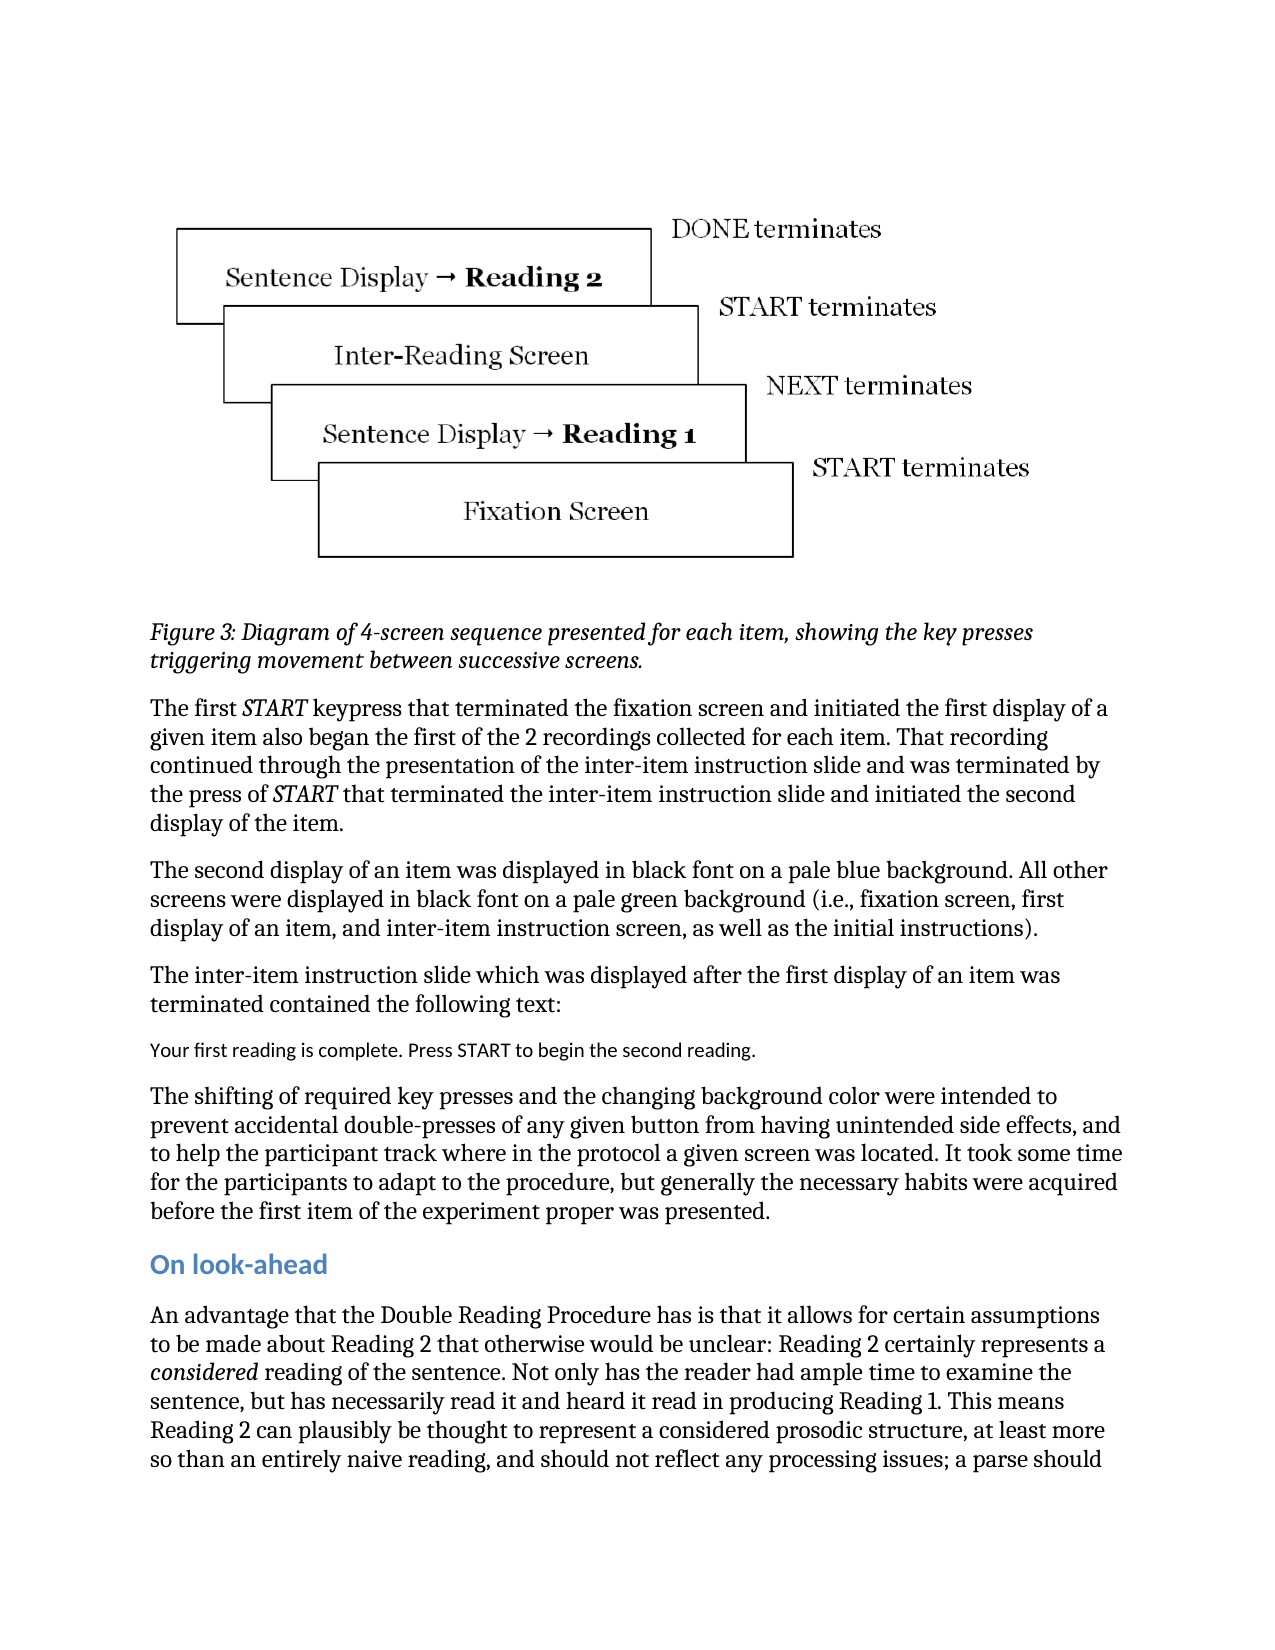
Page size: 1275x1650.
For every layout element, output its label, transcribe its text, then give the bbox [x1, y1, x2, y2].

picture [168, 150, 1044, 597]
text Your first reading is complete. Press START to begin the second reading. [150, 1038, 1125, 1063]
text The second display of an item was displayed in black font on a pale blue background. All other screens were displayed in black font on a pale green background (i.e., fixation screen, first display of an item, and inter-item instruction screen, as well as the initial instructions). [150, 856, 1125, 943]
text The shifting of required key presses and the changing background color were intended to prevent accidental double-presses of any given button from having unintended side effects, and to help the participant track where in the protocol a given screen was located. It took some time for the participants to adapt to the procedure, but generally the necessary habits were acquired before the first item of the experiment proper was presented. [150, 1082, 1125, 1226]
text The inter-item instruction slide which was displayed after the first display of an item was terminated contained the following text: [150, 961, 1125, 1019]
subtitle On look-ahead [150, 1246, 1125, 1282]
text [150, 1301, 1125, 1473]
text The first START keypress that terminated the fixation screen and initiated the first display of a given item also began the first of the 2 recordings collected for each item. That recording continued through the presentation of the inter-item instruction slide and was terminated by the press of START that terminated the inter-item instruction slide and initiated the second display of the item. [150, 694, 1125, 838]
text Figure 3: Diagram of 4-screen sequence presented for each item, showing the key presses triggering movement between successive screens. [150, 618, 1125, 675]
